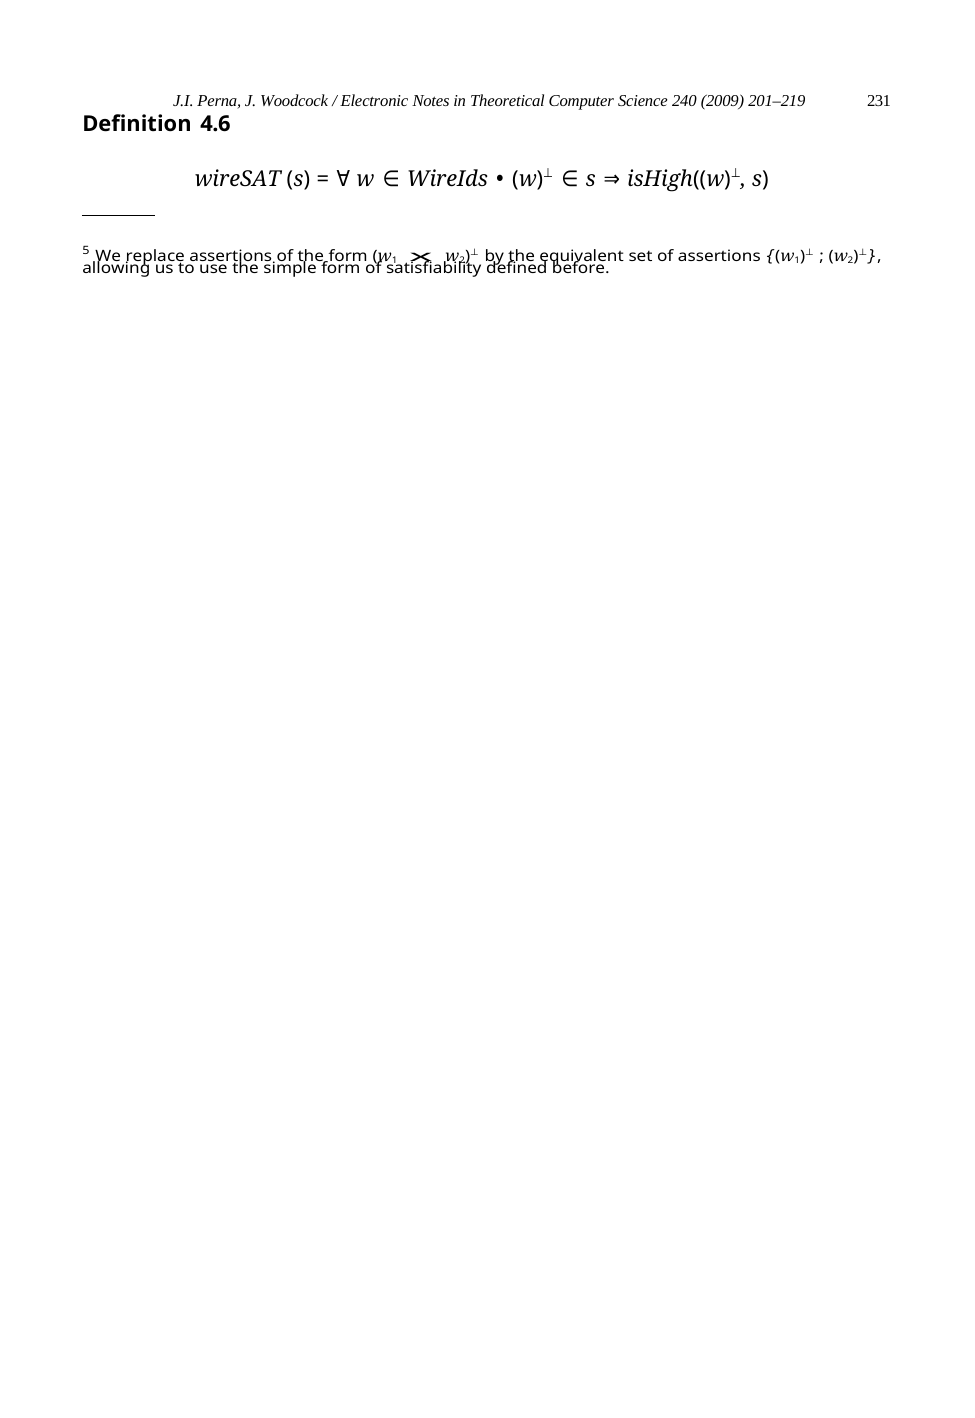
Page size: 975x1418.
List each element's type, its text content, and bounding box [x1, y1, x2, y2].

subtitle Definition 4.6 [82, 108, 904, 138]
text 5 We replace assertions of the form (w1 x w2)⊥ by the equivalent set of assertions {(w1)⊥ ; (w2)⊥}, allowing us to use the simple form of satisfiability defined before. [82, 249, 904, 278]
text wireSAT (s) = ∀ w ∈ WireIds • (w)⊥ ∈ s ⇒ isHigh((w)⊥, s) [85, 163, 878, 192]
